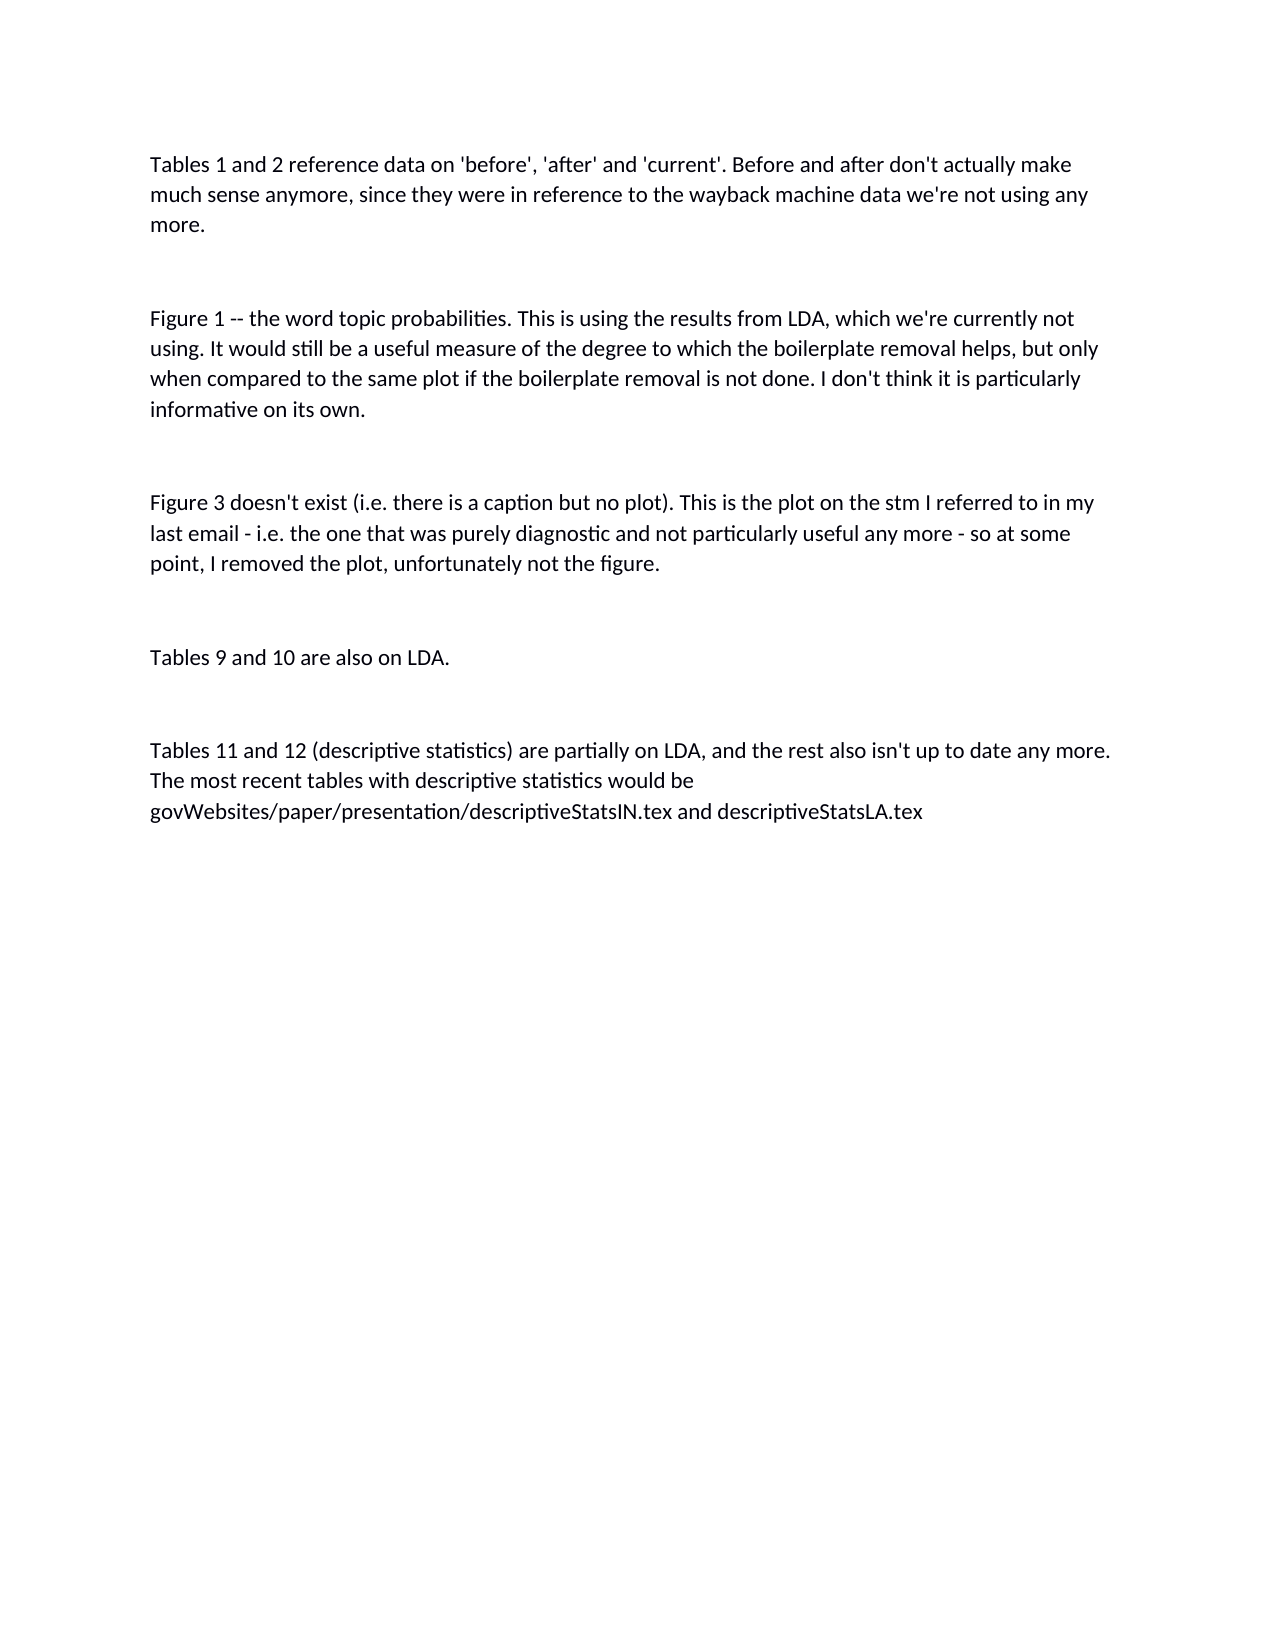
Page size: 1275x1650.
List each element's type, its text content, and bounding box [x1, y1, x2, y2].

text Tables 11 and 12 (descriptive statistics) are partially on LDA, and the rest also isn't up to date any more. The most recent tables with descriptive statistics would be govWebsites/paper/presentation/descriptiveStatsIN.tex and descriptiveStatsLA.tex [150, 736, 1125, 825]
text Figure 1 -- the word topic probabilities. This is using the results from LDA, which we're currently not using. It would still be a useful measure of the degree to which the boilerplate removal helps, but only when compared to the same plot if the boilerplate removal is not done. I don't think it is particularly informative on its own. [150, 304, 1125, 423]
text Tables 9 and 10 are also on LDA. [150, 643, 1125, 671]
text Figure 3 doesn't exist (i.e. there is a caption but no plot). This is the plot on the stm I referred to in my last email - i.e. the one that was purely diagnostic and not particularly useful any more - so at some point, I removed the plot, unfortunately not the figure. [150, 488, 1125, 577]
text Tables 1 and 2 reference data on 'before', 'after' and 'current'. Before and after don't actually make much sense anymore, since they were in reference to the wayback machine data we're not using any more. [150, 150, 1125, 238]
